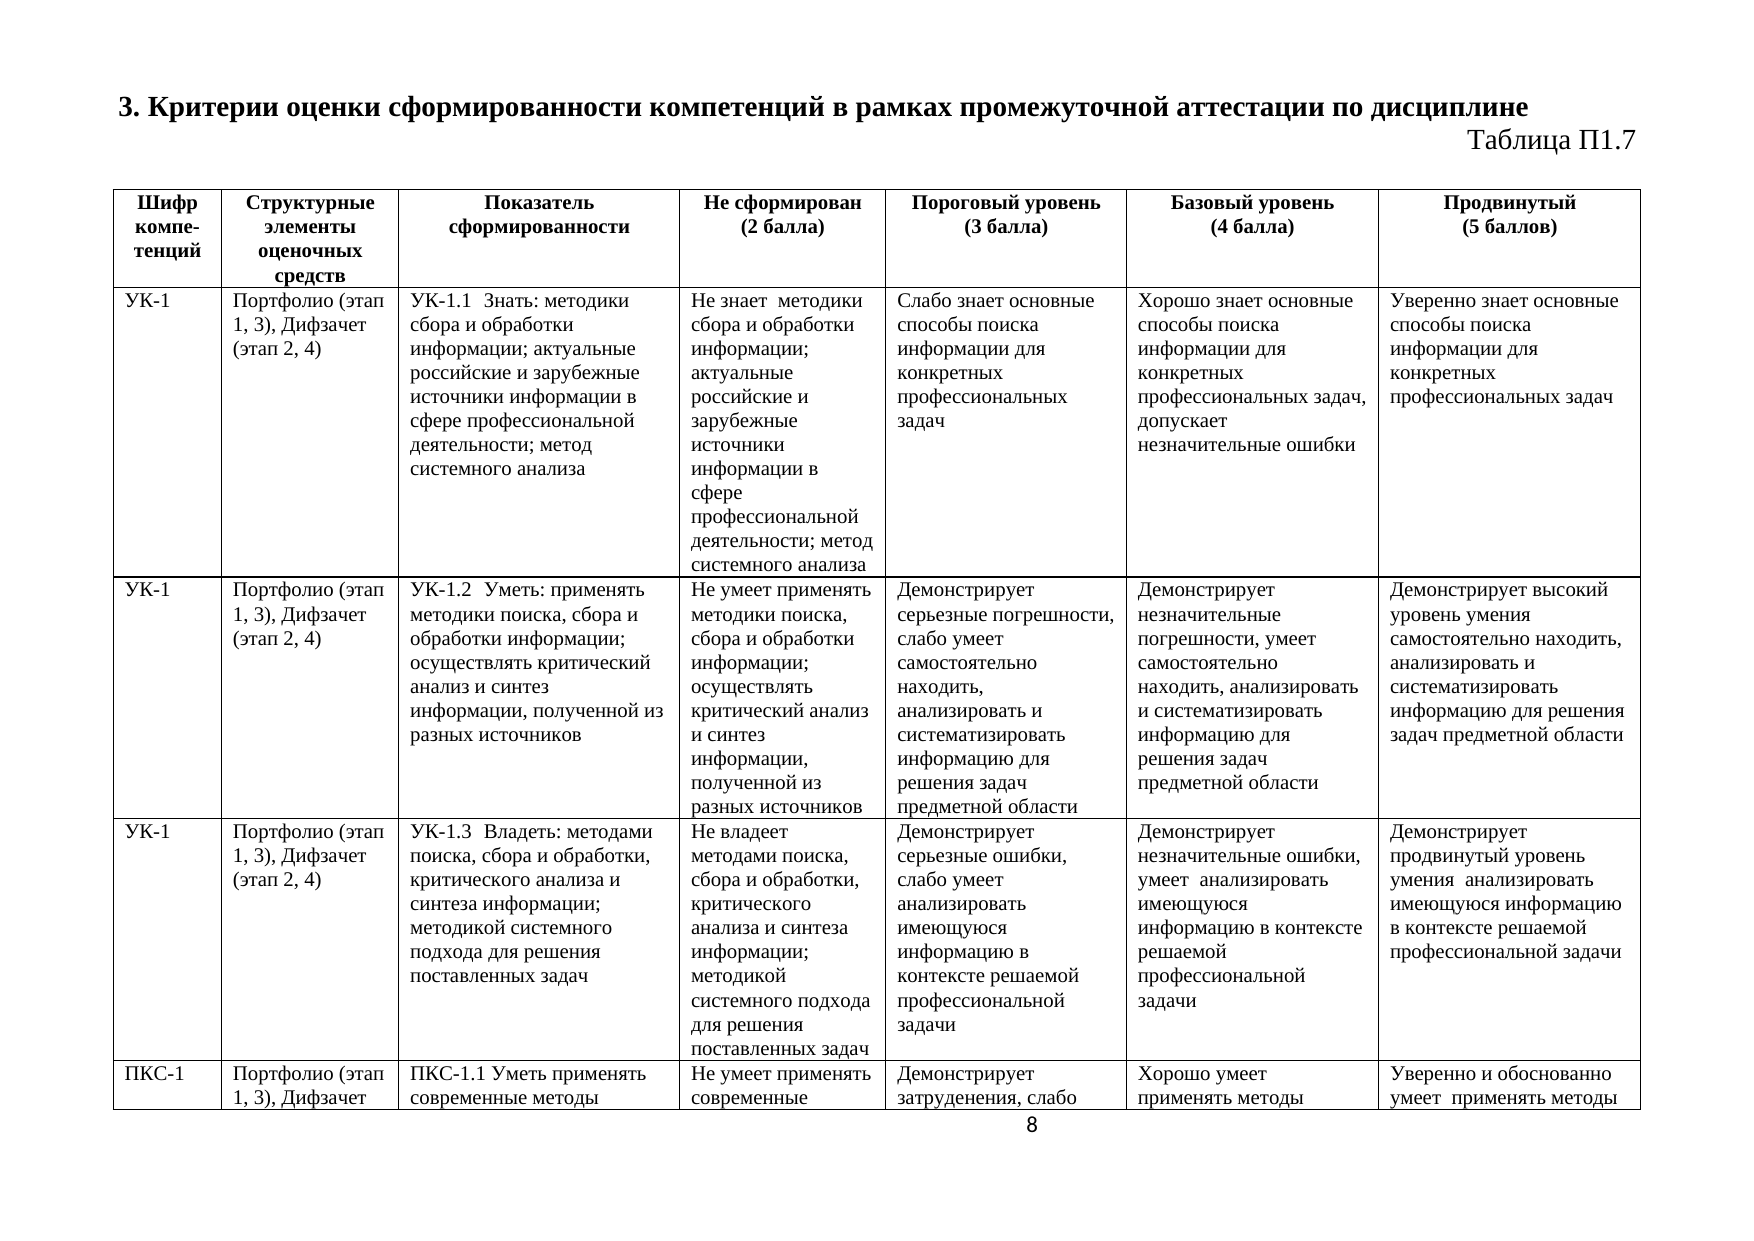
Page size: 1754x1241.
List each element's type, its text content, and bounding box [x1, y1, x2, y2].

table_header Базовый уровень (4 балла) [1127, 190, 1378, 287]
table_cell УК-1 [114, 819, 221, 1060]
list Критерии оценки сформированности компетенций в рамках промежуточной аттестации по дисциплине [118, 89, 1636, 122]
table_cell Демонстрирует незначительные погрешности, умеет самостоятельно находить, анализировать и систематизировать информацию для решения задач предметной области [1127, 578, 1378, 818]
table_cell УК-1.2 Уметь: применять методики поиска, сбора и обработки информации; осуществлять критический анализ и синтез информации, полученной из разных источников [399, 578, 679, 818]
table_cell Портфолио (этап 1, 3), Дифзачет (этап 2, 4) [222, 819, 398, 1060]
table_cell УК-1.3 Владеть: методами поиска, сбора и обработки, критического анализа и синтеза информации; методикой системного подхода для решения поставленных задач [399, 819, 679, 1060]
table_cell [680, 1061, 885, 1109]
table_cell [399, 1061, 679, 1109]
table_header Показатель сформированности [399, 190, 679, 287]
table_cell Не знает методики сбора и обработки информации; актуальные российские и зарубежные источники информации в сфере профессиональной деятельности; метод системного анализа [680, 288, 885, 576]
table_cell ПКС-1 [114, 1061, 221, 1109]
text Таблица П1.7 [118, 122, 1636, 156]
table_cell Не умеет применять методики поиска, сбора и обработки информации; осуществлять критический анализ и синтез информации, полученной из разных источников [680, 578, 885, 818]
table_cell УК-1 [114, 288, 221, 576]
table_cell Хорошо знает основные способы поиска информации для конкретных профессиональных задач, допускает незначительные ошибки [1127, 288, 1378, 576]
table_cell Не владеет методами поиска, сбора и обработки, критического анализа и синтеза информации; методикой системного подхода для решения поставленных задач [680, 819, 885, 1060]
table_cell Демонстрирует серьезные погрешности, слабо умеет самостоятельно находить, анализировать и систематизировать информацию для решения задач предметной области [886, 578, 1126, 818]
table_header Не сформирован (2 балла) [680, 190, 885, 287]
table_cell УК-1 [114, 578, 221, 818]
table_cell Портфолио (этап 1, 3), Дифзачет (этап 2, 4) [222, 578, 398, 818]
table_header Шифр компе-тенций [114, 190, 221, 287]
table_cell Слабо знает основные способы поиска информации для конкретных профессиональных задач [886, 288, 1126, 576]
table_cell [1379, 1061, 1640, 1109]
table_cell Уверенно знает основные способы поиска информации для конкретных профессиональных задач [1379, 288, 1640, 576]
table_cell Демонстрирует незначительные ошибки, умеет анализировать имеющуюся информацию в контексте решаемой профессиональной задачи [1127, 819, 1378, 1060]
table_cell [886, 1061, 1126, 1109]
table_cell Демонстрирует серьезные ошибки, слабо умеет анализировать имеющуюся информацию в контексте решаемой профессиональной задачи [886, 819, 1126, 1060]
table_cell Демонстрирует продвинутый уровень умения анализировать имеющуюся информацию в контексте решаемой профессиональной задачи [1379, 819, 1640, 1060]
table_header Структурные элементы оценочных средств [222, 190, 398, 287]
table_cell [1127, 1061, 1378, 1109]
table_header Продвинутый (5 баллов) [1379, 190, 1640, 287]
table_cell Демонстрирует высокий уровень умения самостоятельно находить, анализировать и систематизировать информацию для решения задач предметной области [1379, 578, 1640, 818]
table_cell УК-1.1 Знать: методики сбора и обработки информации; актуальные российские и зарубежные источники информации в сфере профессиональной деятельности; метод системного анализа [399, 288, 679, 576]
table_header Пороговый уровень (3 балла) [886, 190, 1126, 287]
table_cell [222, 1061, 398, 1109]
table_cell Портфолио (этап 1, 3), Дифзачет (этап 2, 4) [222, 288, 398, 576]
